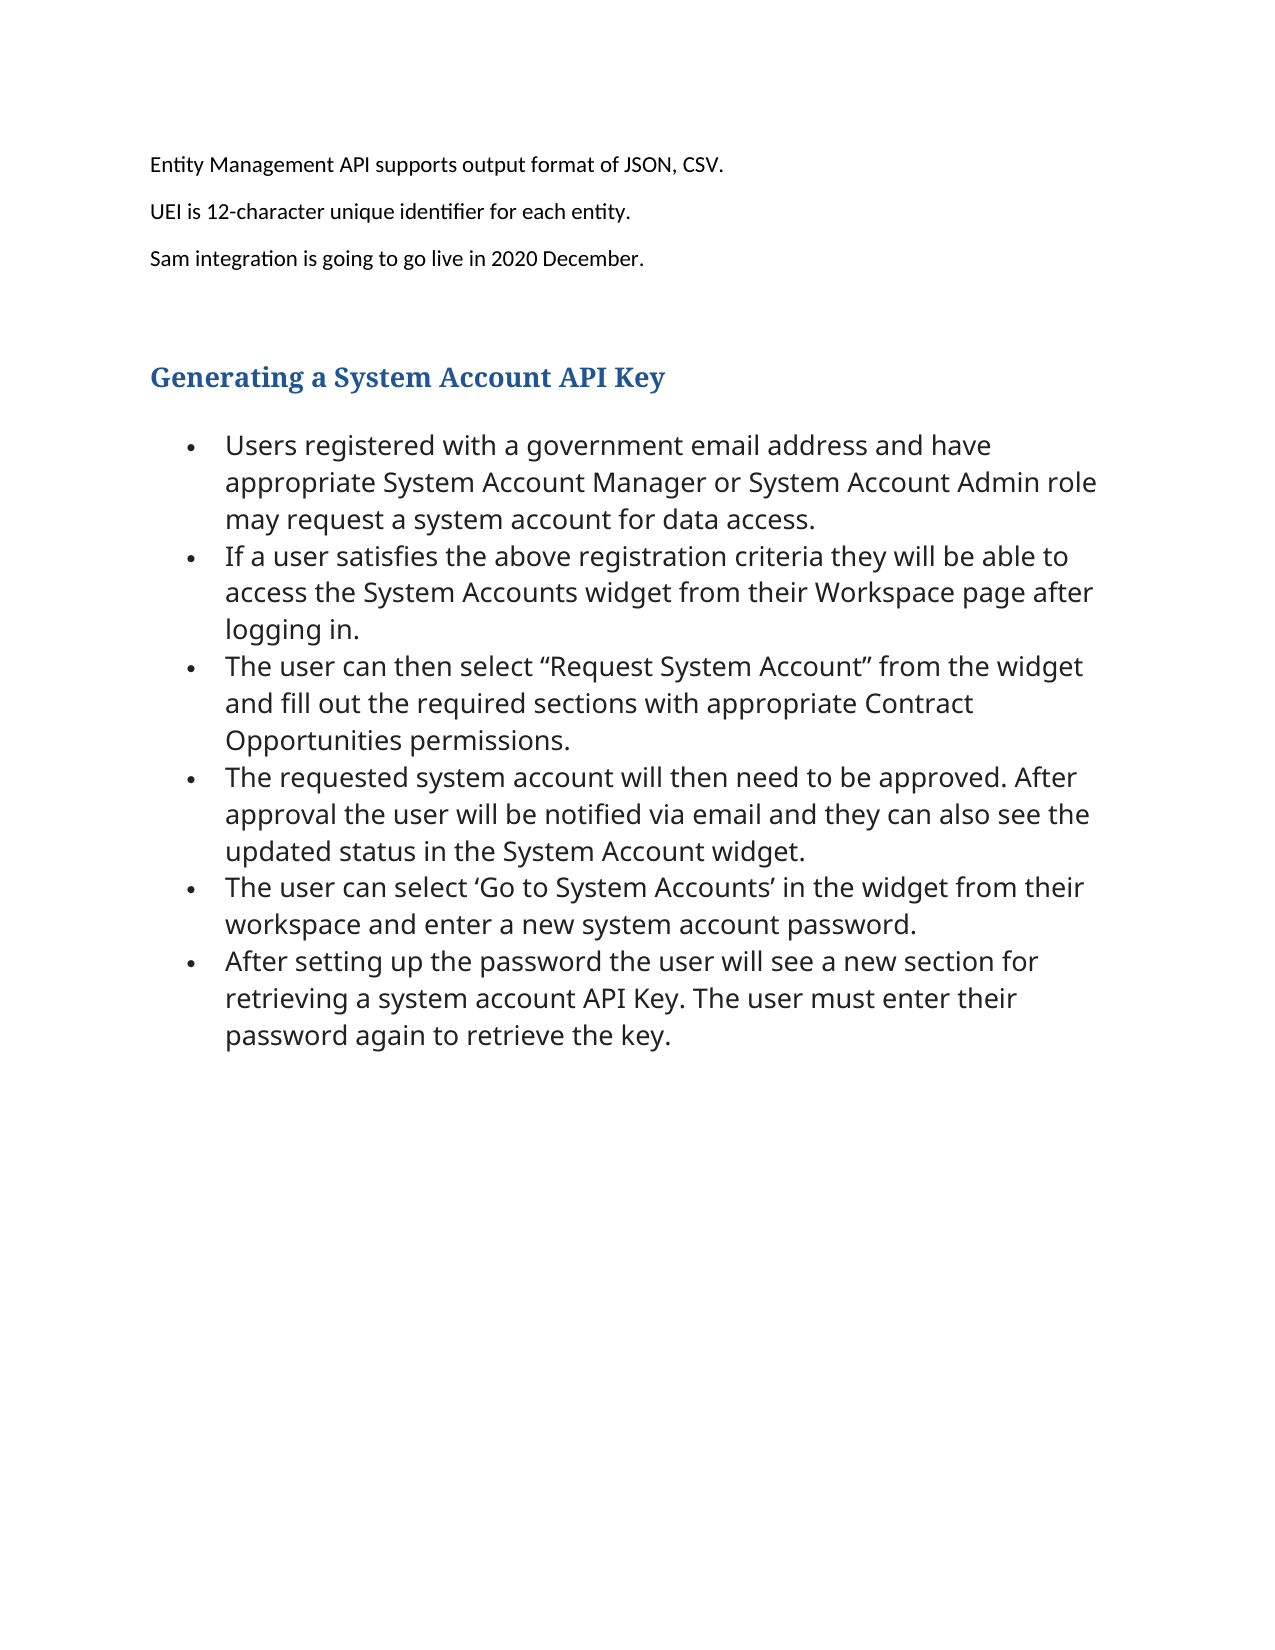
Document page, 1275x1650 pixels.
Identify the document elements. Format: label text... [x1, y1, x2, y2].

list After setting up the password the user will see a new section for retrieving a system account API Key. The user must enter their password again to retrieve the key. [187, 943, 1125, 1053]
text Entity Management API supports output format of JSON, CSV. [150, 150, 1125, 178]
text Generating a System Account API Key [150, 358, 1125, 395]
list The user can then select “Request System Account” from the widget and fill out the required sections with appropriate Contract Opportunities permissions. [187, 648, 1125, 758]
text Sam integration is going to go live in 2020 December. [150, 244, 1125, 272]
text UEI is 12-character unique identifier for each entity. [150, 197, 1125, 225]
list The user can select ‘Go to System Accounts’ in the widget from their workspace and enter a new system account password. [187, 869, 1125, 943]
list Users registered with a government email address and have appropriate System Account Manager or System Account Admin role may request a system account for data access. [187, 426, 1125, 537]
list If a user satisfies the above registration criteria they will be able to access the System Accounts widget from their Workspace page after logging in. [187, 537, 1125, 648]
list The requested system account will then need to be approved. After approval the user will be notified via email and they can also see the updated status in the System Account widget. [187, 758, 1125, 869]
